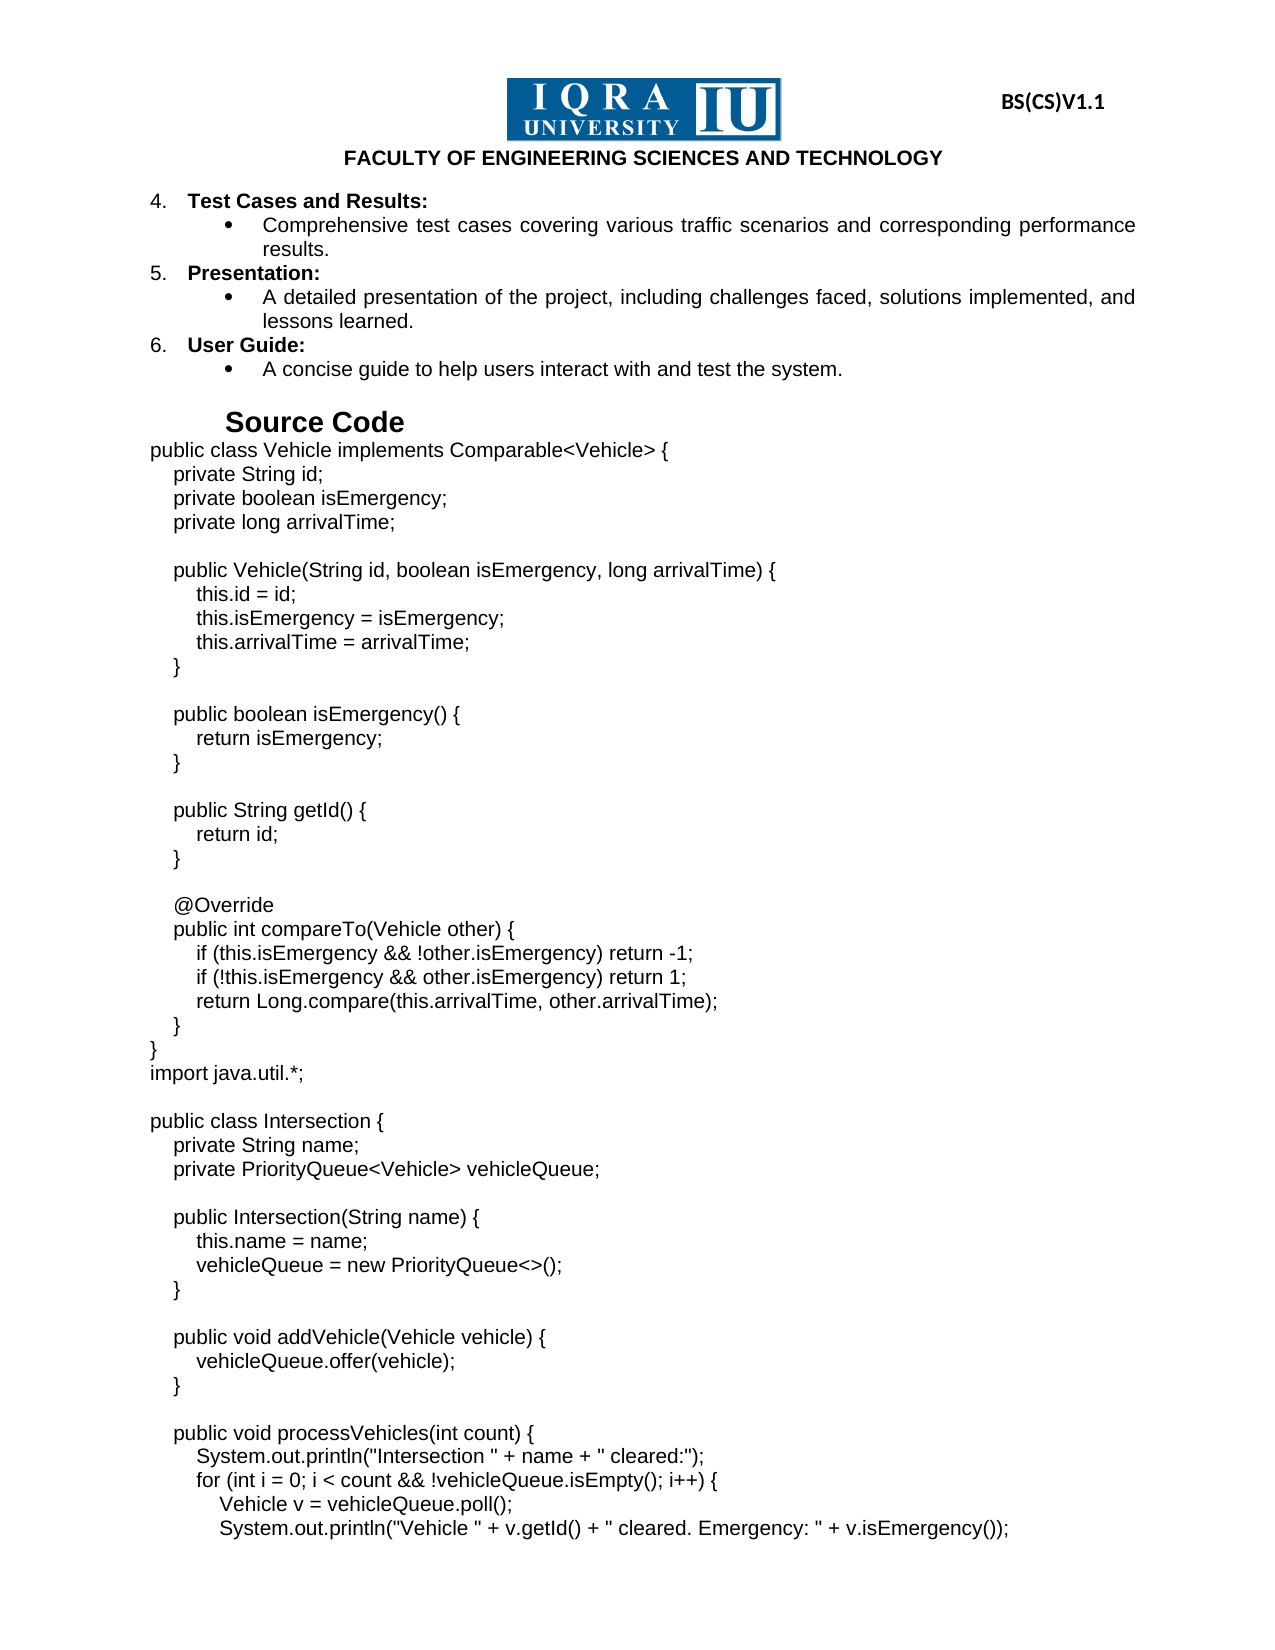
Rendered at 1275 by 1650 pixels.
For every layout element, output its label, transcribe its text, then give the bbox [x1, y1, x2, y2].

text vehicleQueue.offer(vehicle); [150, 1348, 1137, 1372]
text private PriorityQueue<Vehicle> vehicleQueue; [150, 1157, 1137, 1181]
text import java.util.*; [150, 1061, 1137, 1085]
text public class Intersection { [150, 1109, 1137, 1133]
text this.isEmergency = isEmergency; [150, 606, 1137, 630]
text private String name; [150, 1133, 1137, 1157]
text } [150, 845, 1137, 869]
text private boolean isEmergency; [150, 486, 1137, 510]
text return id; [150, 821, 1137, 845]
text public class Vehicle implements Comparable<Vehicle> { [150, 438, 1137, 462]
picture [478, 75, 809, 146]
text private String id; [150, 462, 1137, 486]
text } [150, 1013, 1137, 1037]
text System.out.println("Vehicle " + v.getId() + " cleared. Emergency: " + v.isEmergency()); [150, 1516, 1137, 1540]
text System.out.println("Intersection " + name + " cleared:"); [150, 1444, 1137, 1468]
list Comprehensive test cases covering various traffic scenarios and corresponding performance results. [225, 213, 1137, 261]
text Vehicle v = vehicleQueue.poll(); [150, 1492, 1137, 1516]
list A concise guide to help users interact with and test the system. [225, 357, 1137, 381]
text } [150, 749, 1137, 773]
text return Long.compare(this.arrivalTime, other.arrivalTime); [150, 989, 1137, 1013]
text Source Code [225, 404, 1137, 438]
text } [150, 1277, 1137, 1301]
text } [150, 654, 1137, 678]
text @Override [150, 893, 1137, 917]
text if (!this.isEmergency && other.isEmergency) return 1; [150, 965, 1137, 989]
text this.name = name; [150, 1229, 1137, 1253]
text private long arrivalTime; [150, 510, 1137, 534]
text } [150, 1037, 1137, 1061]
text } [150, 1372, 1137, 1396]
text vehicleQueue = new PriorityQueue<>(); [150, 1253, 1137, 1277]
text public String getId() { [150, 797, 1137, 821]
text if (this.isEmergency && !other.isEmergency) return -1; [150, 941, 1137, 965]
list Test Cases and Results: [150, 189, 1137, 213]
text public Vehicle(String id, boolean isEmergency, long arrivalTime) { [150, 558, 1137, 582]
list Presentation: [150, 261, 1137, 284]
text this.id = id; [150, 582, 1137, 606]
text for (int i = 0; i < count && !vehicleQueue.isEmpty(); i++) { [150, 1468, 1137, 1492]
list User Guide: [150, 333, 1137, 357]
text public void processVehicles(int count) { [150, 1420, 1137, 1444]
text this.arrivalTime = arrivalTime; [150, 630, 1137, 654]
text return isEmergency; [150, 726, 1137, 749]
text public Intersection(String name) { [150, 1205, 1137, 1229]
text public boolean isEmergency() { [150, 702, 1137, 726]
text public int compareTo(Vehicle other) { [150, 917, 1137, 941]
text public void addVehicle(Vehicle vehicle) { [150, 1324, 1137, 1348]
list A detailed presentation of the project, including challenges faced, solutions implemented, and lessons learned. [225, 284, 1137, 333]
